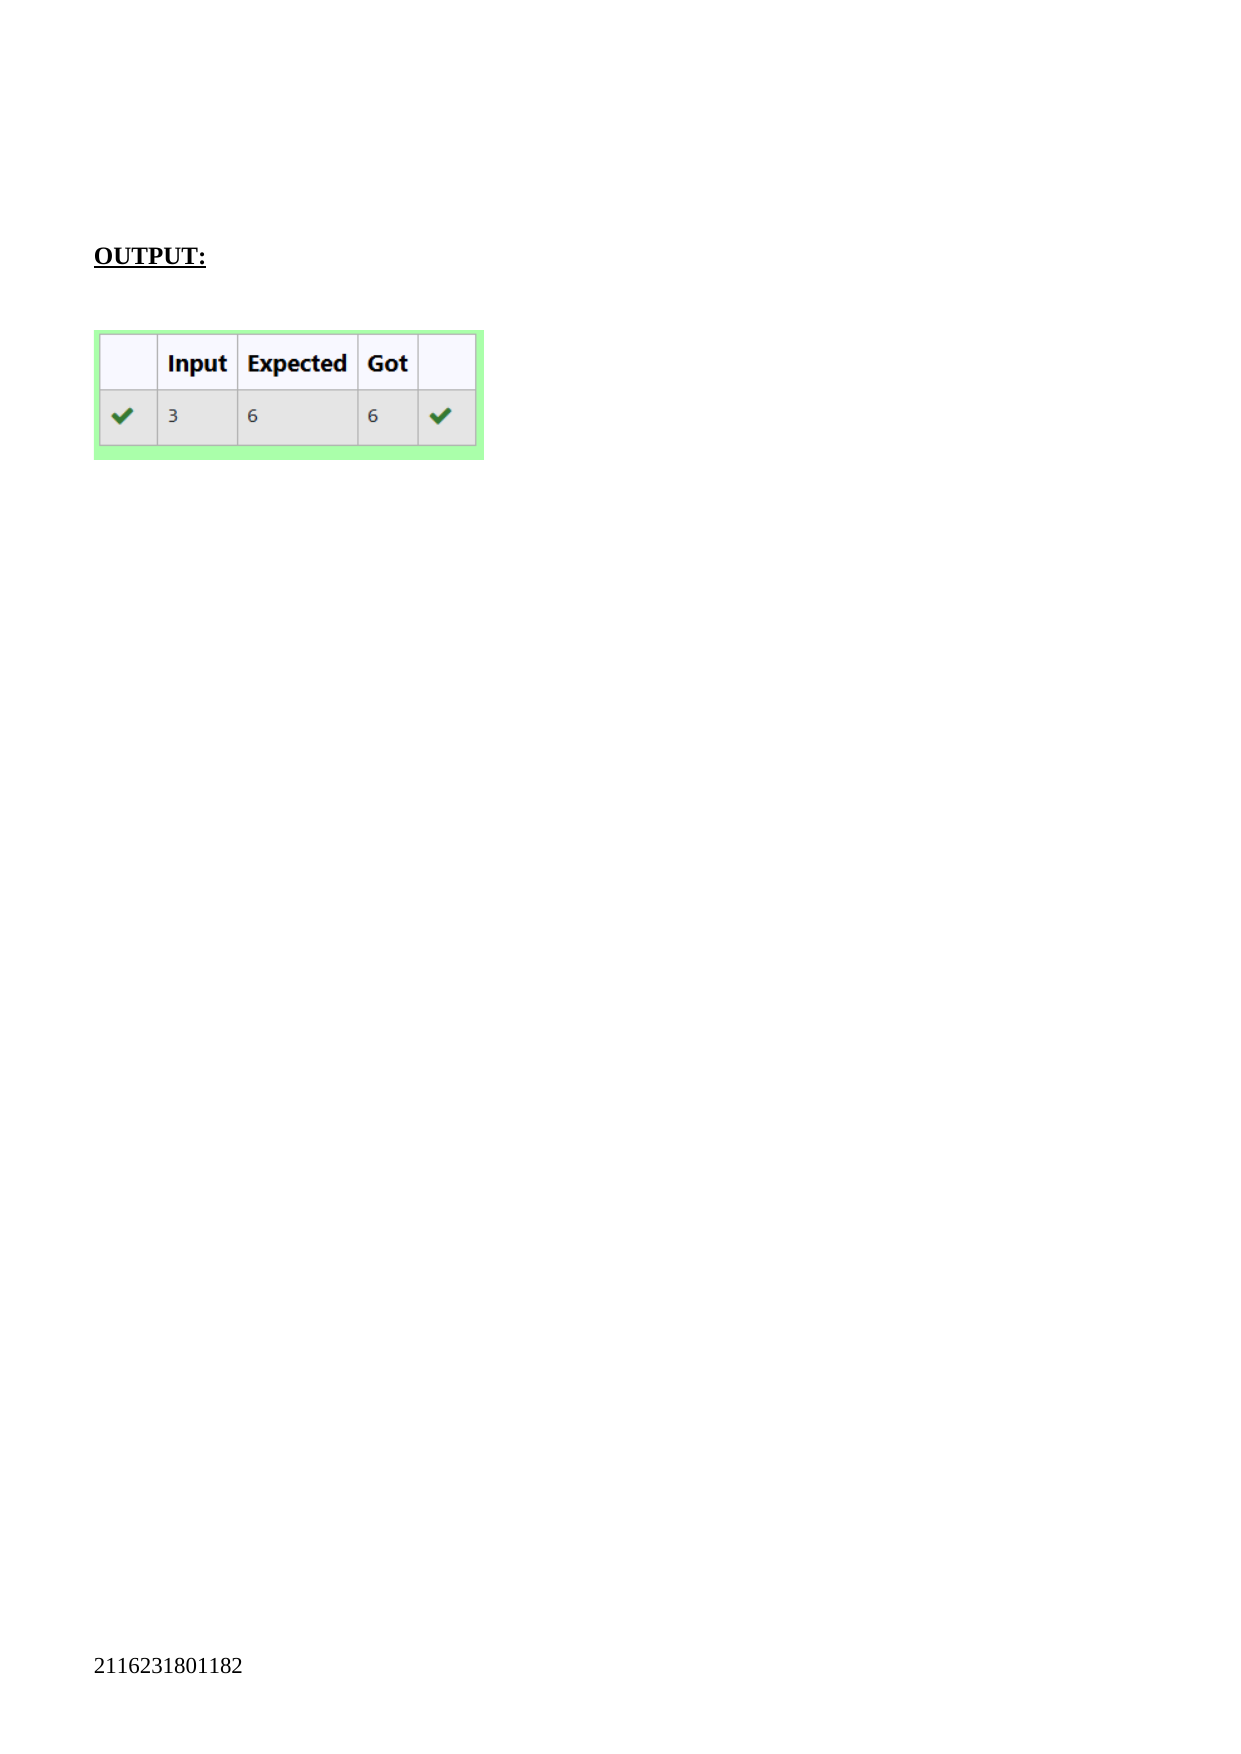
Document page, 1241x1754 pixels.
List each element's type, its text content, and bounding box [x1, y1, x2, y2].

text OUTPUT: [94, 241, 1155, 270]
picture [93, 330, 484, 460]
